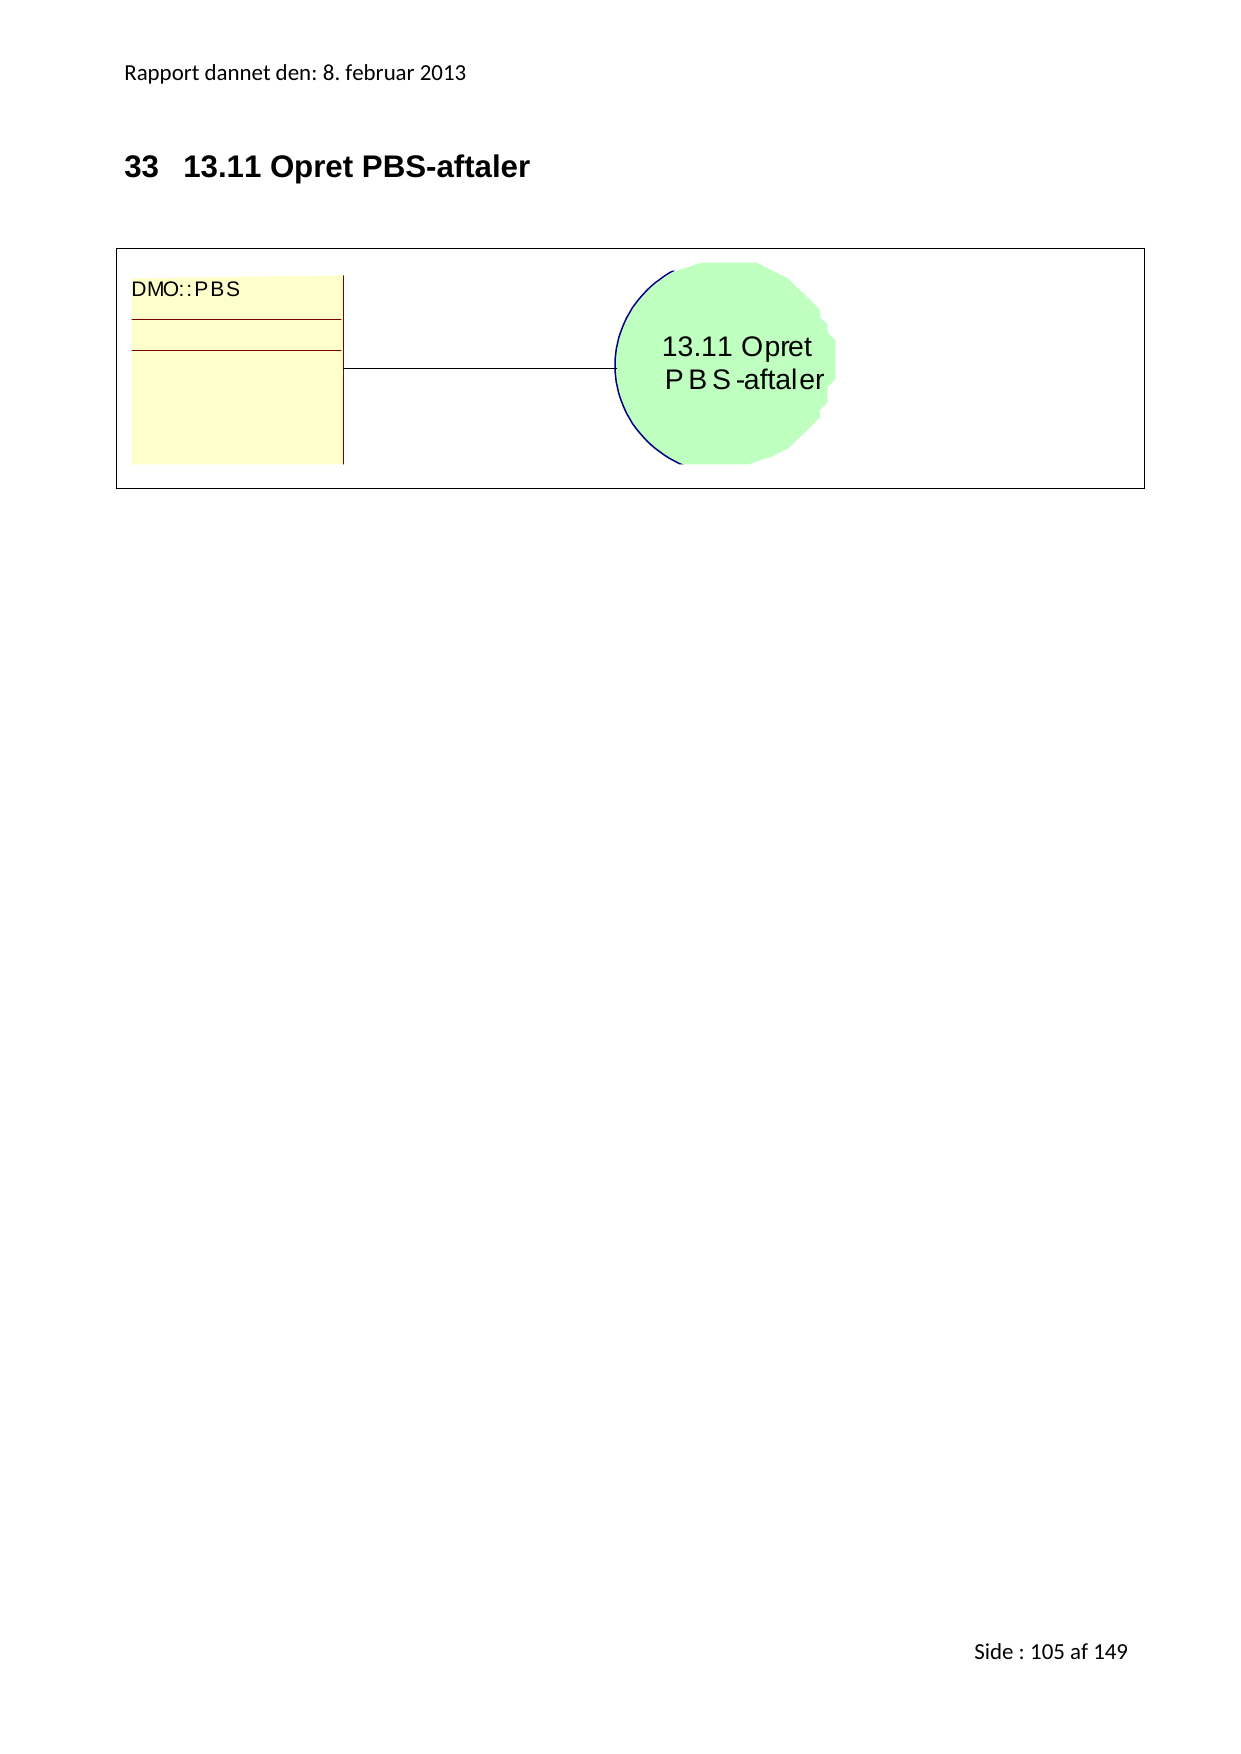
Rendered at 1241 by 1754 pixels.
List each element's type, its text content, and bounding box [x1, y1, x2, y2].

subtitle 13.11 Opret PBS-aftaler [124, 148, 1137, 183]
table_header [117, 249, 1144, 488]
